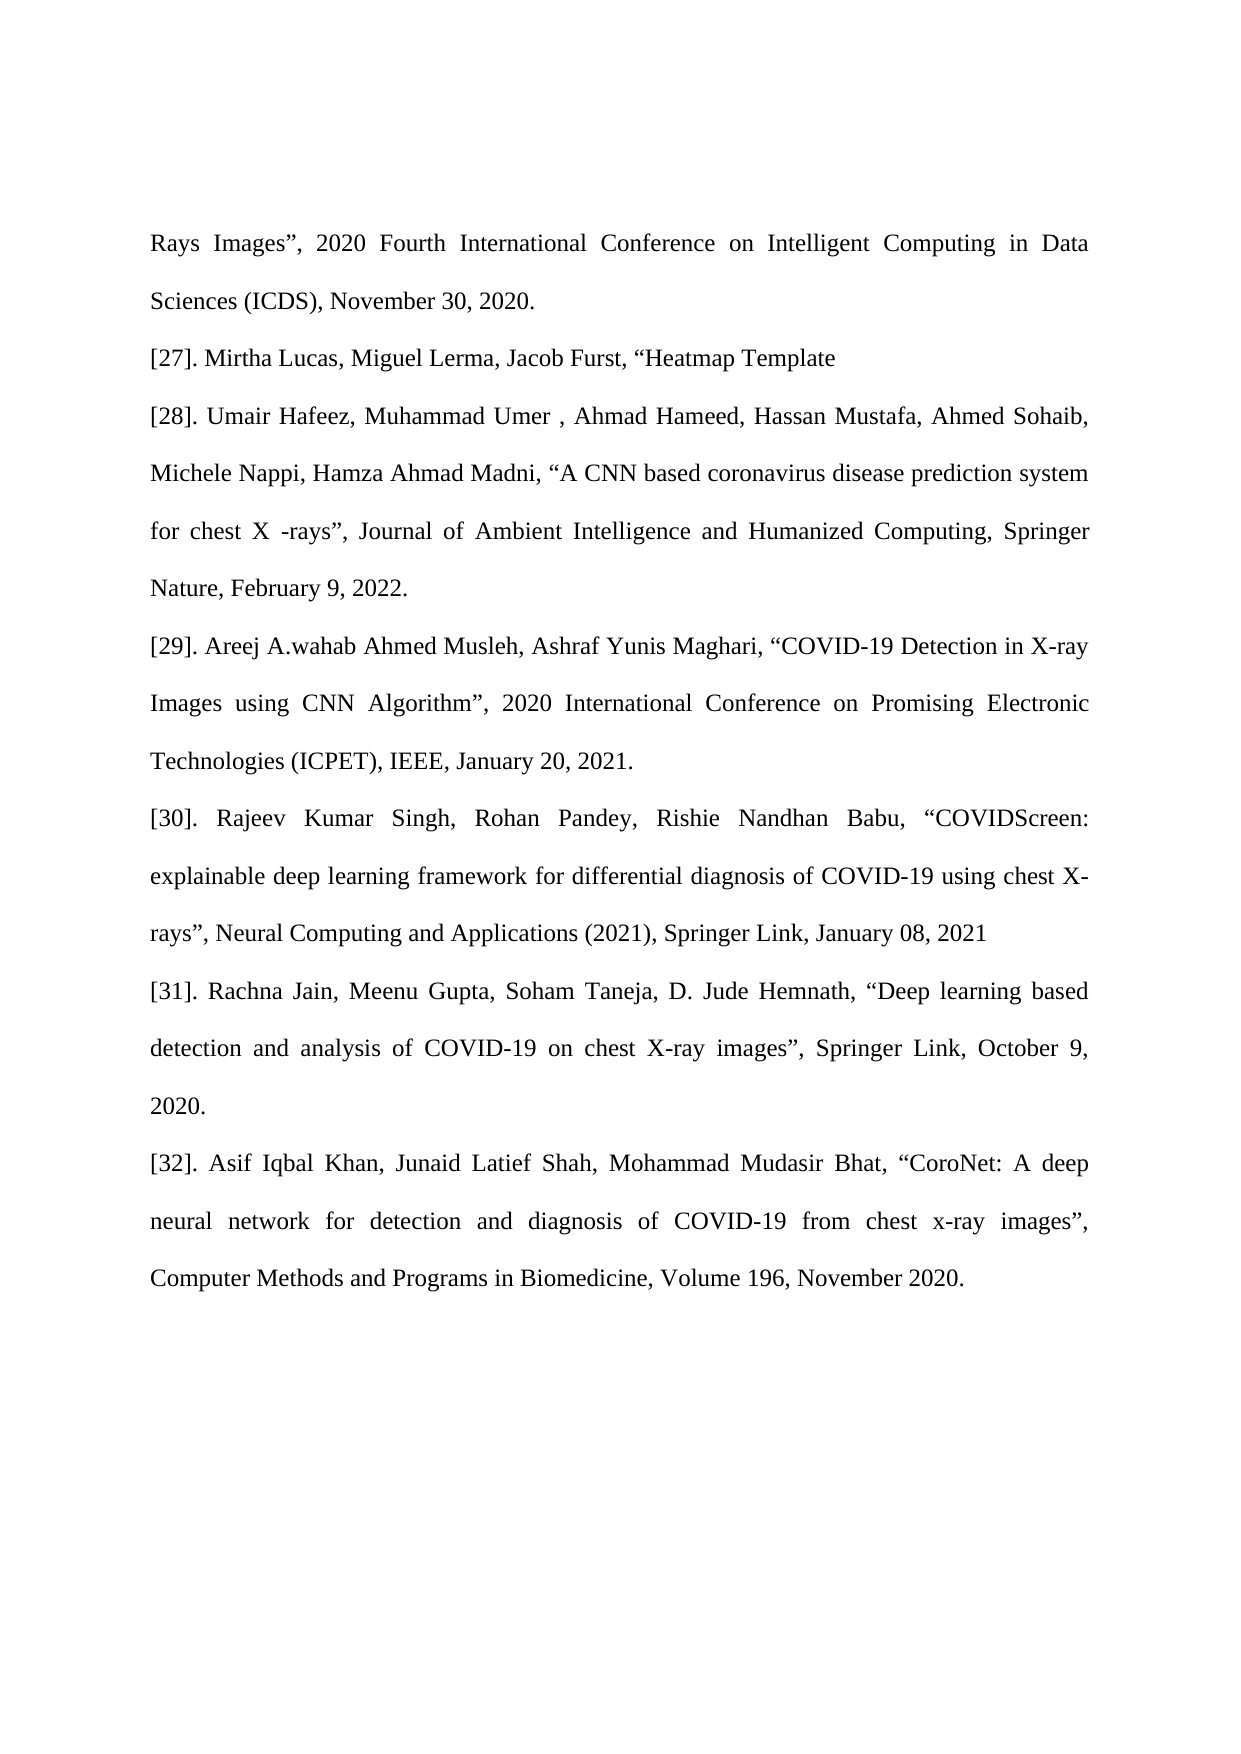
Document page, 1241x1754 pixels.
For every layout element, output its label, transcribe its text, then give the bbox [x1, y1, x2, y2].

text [150, 228, 1090, 314]
text [28]. Umair Hafeez, Muhammad Umer , Ahmad Hameed, Hassan Mustafa, Ahmed Sohaib, Michele Nappi, Hamza Ahmad Madni, “A CNN based coronavirus disease prediction system for chest X ‑rays”, Journal of Ambient Intelligence and Humanized Computing, Springer Nature, February 9, 2022. [150, 401, 1090, 602]
text [29]. Areej A.wahab Ahmed Musleh, Ashraf Yunis Maghari, “COVID-19 Detection in X-ray Images using CNN Algorithm”, 2020 International Conference on Promising Electronic Technologies (ICPET), IEEE, January 20, 2021. [150, 631, 1090, 774]
text [32]. Asif Iqbal Khan, Junaid Latief Shah, Mohammad Mudasir Bhat, “CoroNet: A deep neural network for detection and diagnosis of COVID-19 from chest x-ray images”, Computer Methods and Programs in Biomedicine, Volume 196, November 2020. [150, 1148, 1090, 1292]
text [30]. Rajeev Kumar Singh, Rohan Pandey, Rishie Nandhan Babu, “COVIDScreen: explainable deep learning framework for differential diagnosis of COVID-19 using chest X-rays”, Neural Computing and Applications (2021), Springer Link, January 08, 2021 [150, 803, 1090, 947]
text [31]. Rachna Jain, Meenu Gupta, Soham Taneja, D. Jude Hemnath, “Deep learning based detection and analysis of COVID-19 on chest X-ray images”, Springer Link, October 9, 2020. [150, 976, 1090, 1119]
text [27]. Mirtha Lucas, Miguel Lerma, Jacob Furst, “Heatmap Template [150, 343, 1090, 372]
